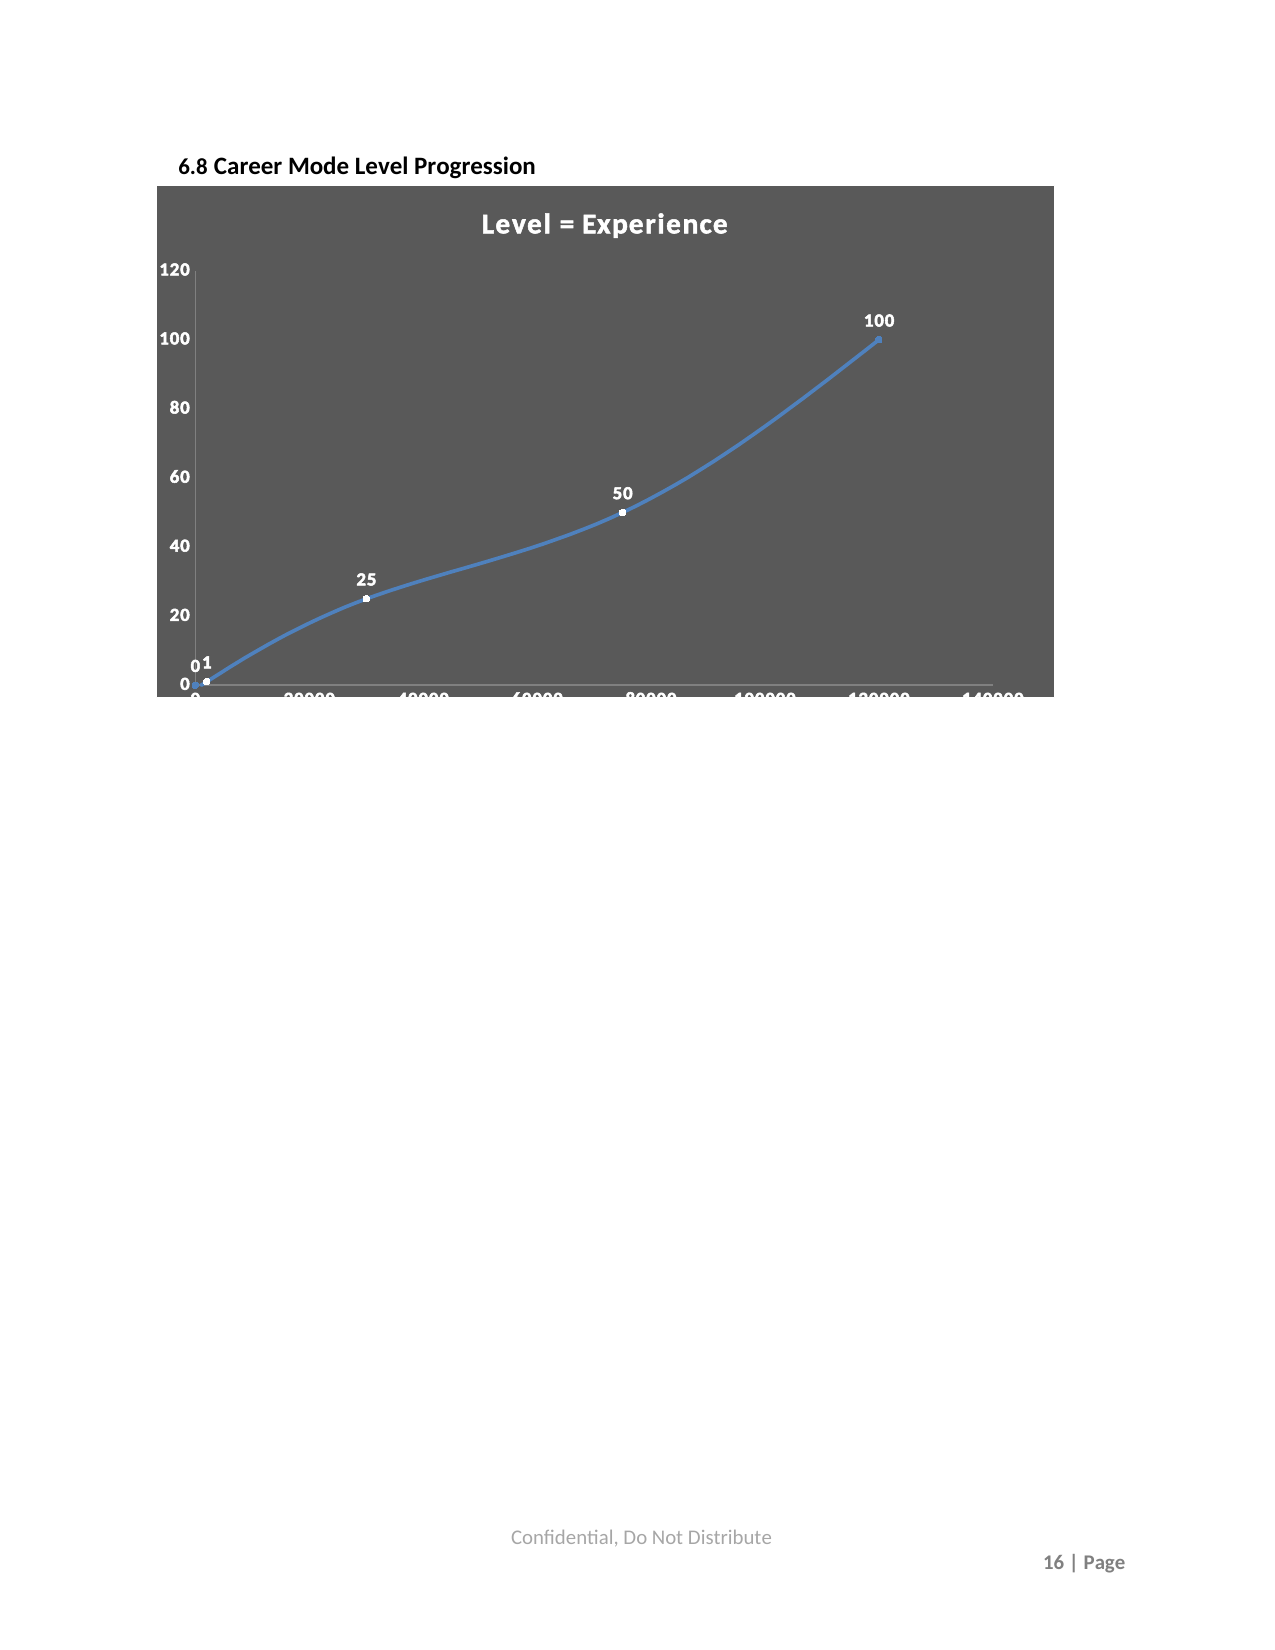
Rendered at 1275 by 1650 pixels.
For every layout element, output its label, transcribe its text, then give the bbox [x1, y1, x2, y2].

subtitle Career Mode Level Progression [156, 150, 1125, 709]
